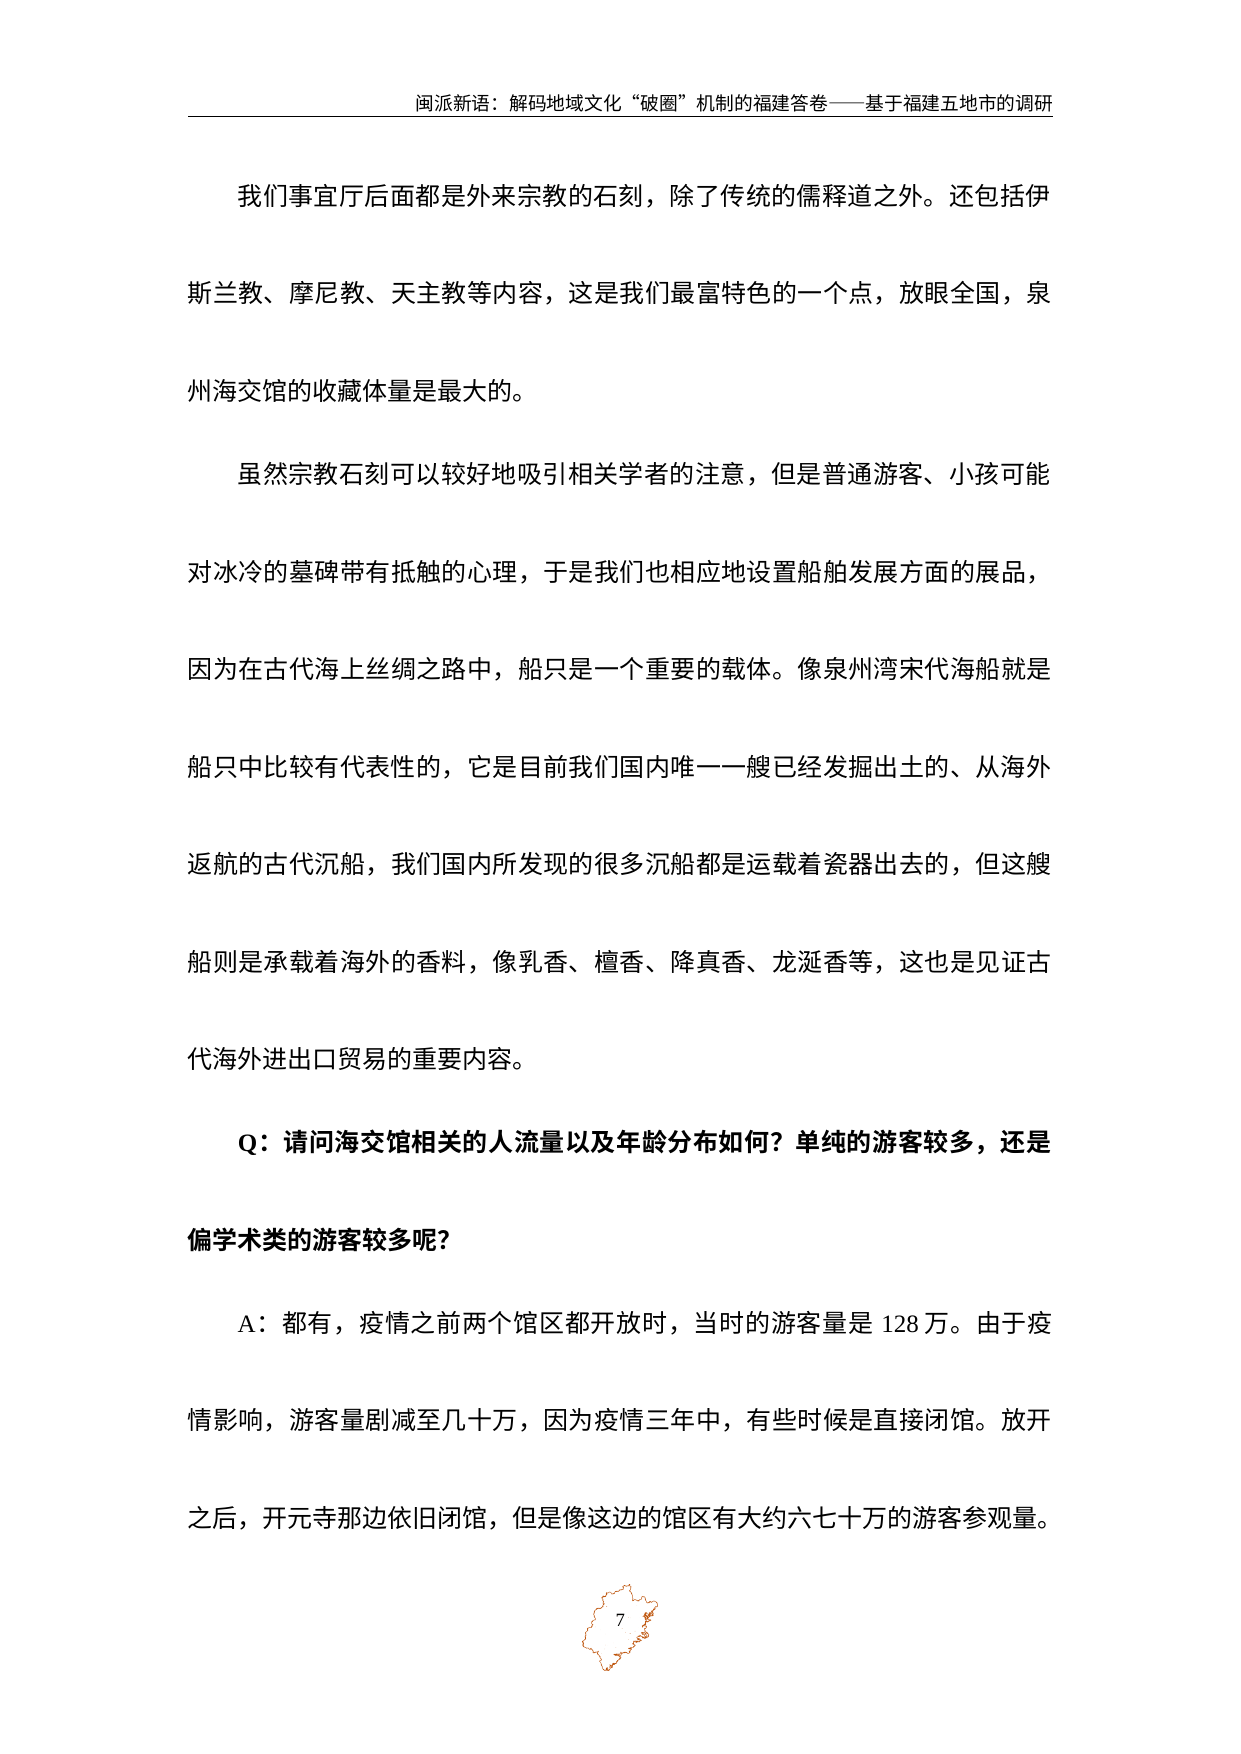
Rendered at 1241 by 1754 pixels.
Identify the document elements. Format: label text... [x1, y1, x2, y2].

text 虽然宗教石刻可以较好地吸引相关学者的注意，但是普通游客、小孩可能对冰冷的墓碑带有抵触的心理，于是我们也相应地设置船舶发展方面的展品，因为在古代海上丝绸之路中，船只是一个重要的载体。像泉州湾宋代海船就是船只中比较有代表性的，它是目前我们国内唯一一艘已经发掘出土的、从海外返航的古代沉船，我们国内所发现的很多沉船都是运载着瓷器出去的，但这艘船则是承载着海外的香料，像乳香、檀香、降真香、龙涎香等，这也是见证古代海外进出口贸易的重要内容。 [187, 440, 1053, 1090]
text Q：请问海交馆相关的人流量以及年龄分布如何？单纯的游客较多，还是偏学术类的游客较多呢？ [187, 1108, 1053, 1271]
text 我们事宜厅后面都是外来宗教的石刻，除了传统的儒释道之外。还包括伊斯兰教、摩尼教、天主教等内容，这是我们最富特色的一个点，放眼全国，泉州海交馆的收藏体量是最大的。 [187, 162, 1053, 422]
text A：都有，疫情之前两个馆区都开放时，当时的游客量是128万。由于疫情影响，游客量剧减至几十万，因为疫情三年中，有些时候是直接闭馆。放开之后，开元寺那边依旧闭馆，但是像这边的馆区有大约六七十万的游客参观量。 [187, 1289, 1053, 1549]
